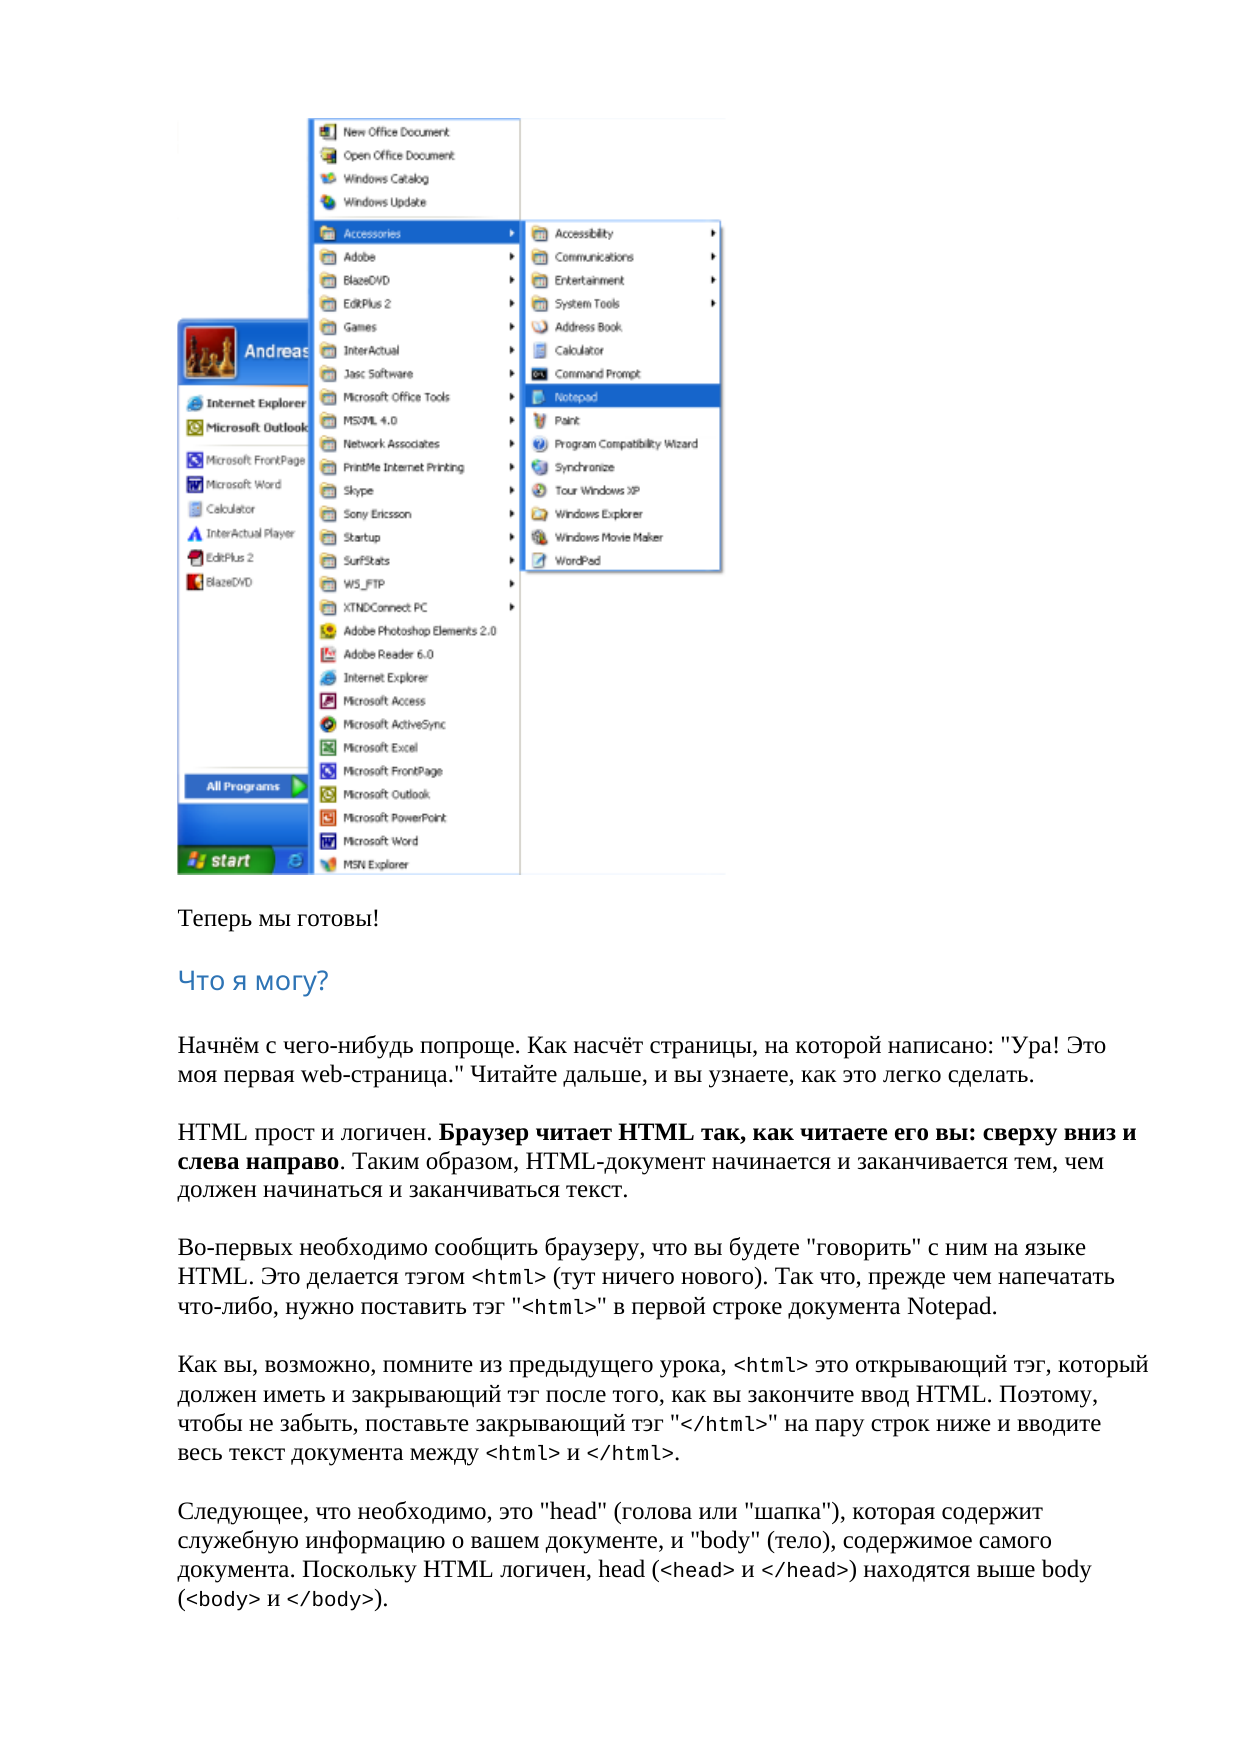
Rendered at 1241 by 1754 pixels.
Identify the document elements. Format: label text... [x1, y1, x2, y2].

text Во-первых необходимо сообщить браузеру, что вы будете "говорить" с ним на языке HTML. Это делается тэгом <html> (тут ничего нового). Так что, прежде чем напечатать что-либо, нужно поставить тэг "<html>" в первой строке документа Notepad. [177, 1232, 1152, 1320]
picture [177, 118, 726, 875]
subtitle Что я могу? [177, 961, 1152, 998]
text Теперь мы готовы! [177, 903, 1152, 932]
text Как вы, возможно, помните из предыдущего урока, <html> это открывающий тэг, который должен иметь и закрывающий тэг после того, как вы закончите ввод HTML. Поэтому, чтобы не забыть, поставьте закрывающий тэг "</html>" на пару строк ниже и вводите весь текст документа между <html> и </html>. [177, 1349, 1152, 1467]
text Следующее, что необходимо, это "head" (голова или "шапка"), которая содержит служебную информацию о вашем документе, и "body" (тело), содержимое самого документа. Поскольку HTML логичен, head (<head> и </head>) находятся выше body (<body> и </body>). [177, 1496, 1152, 1613]
text HTML прост и логичен. Браузер читает HTML так, как читаете его вы: сверху вниз и слева направо. Таким образом, HTML-документ начинается и заканчивается тем, чем должен начинаться и заканчиваться текст. [177, 1117, 1152, 1203]
text Начнём с чего-нибудь попроще. Как насчёт страницы, на которой написано: "Ура! Это моя первая web-страница." Читайте дальше, и вы узнаете, как это легко сделать. [177, 1030, 1152, 1088]
